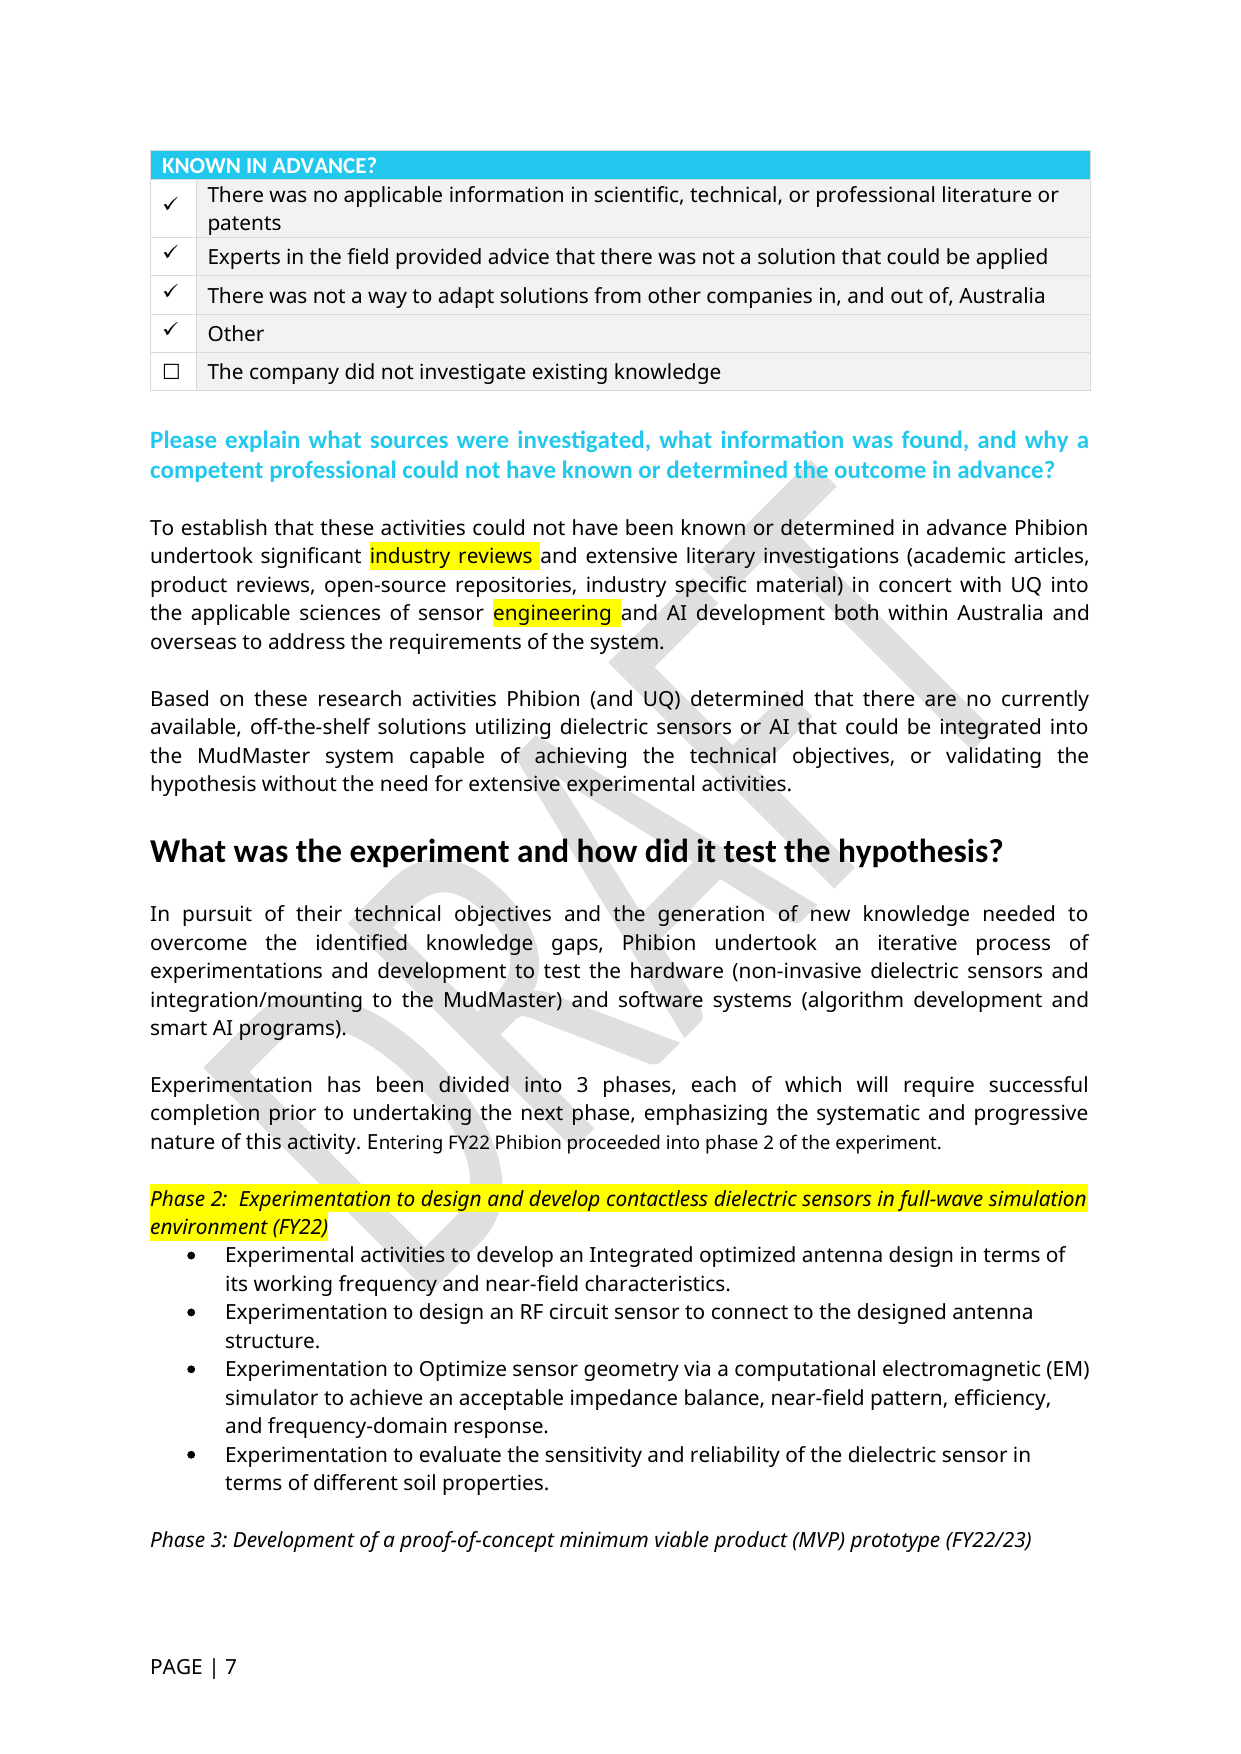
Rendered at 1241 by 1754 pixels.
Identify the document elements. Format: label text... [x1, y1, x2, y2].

subtitle Please explain what sources were investigated, what information was found, and why a competent professional could not have known or determined the outcome in advance? [150, 424, 1090, 485]
list Experimentation to design an RF circuit sensor to connect to the designed antenna structure. [187, 1297, 1090, 1354]
text Phase 2: Experimentation to design and develop contactless dielectric sensors in full-wave simulation environment (FY22) [328, 1184, 1090, 1241]
table_cell There was no applicable information in scientific, technical, or professional literature or patents [197, 180, 1090, 237]
text To establish that these activities could not have been known or determined in advance Phibion undertook significant industry reviews and extensive literary investigations (academic articles, product reviews, open-source repositories, industry specific material) in concert with UQ into the applicable sciences of sensor engineering and AI development both within Australia and overseas to address the requirements of the system. [150, 513, 1090, 655]
list Experimental activities to develop an Integrated optimized antenna design in terms of its working frequency and near-field characteristics. [187, 1241, 1090, 1297]
table_cell The company did not investigate existing knowledge [197, 353, 1090, 390]
table_cell There was not a way to adapt solutions from other companies in, and out of, Australia [197, 276, 1090, 314]
list Experimentation to evaluate the sensitivity and reliability of the dielectric sensor in terms of different soil properties. [187, 1440, 1090, 1497]
table_cell Other [197, 315, 1090, 352]
text Experimentation has been divided into 3 phases, each of which will require successful completion prior to undertaking the next phase, emphasizing the systematic and progressive nature of this activity. Entering FY22 Phibion proceeded into phase 2 of the experiment. [150, 1070, 1090, 1155]
table_cell Experts in the field provided advice that there was not a solution that could be applied [197, 238, 1090, 275]
text In pursuit of their technical objectives and the generation of new knowledge needed to overcome the identified knowledge gaps, Phibion undertook an iterative process of experimentations and development to test the hardware (non-invasive dielectric sensors and integration/mounting to the MudMaster) and software systems (algorithm development and smart AI programs). [150, 899, 1090, 1042]
list Experimentation to Optimize sensor geometry via a computational electromagnetic (EM) simulator to achieve an acceptable impedance balance, near-field pattern, efficiency, and frequency-domain response. [187, 1354, 1090, 1440]
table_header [151, 151, 1090, 179]
subtitle What was the experiment and how did it test the hypothesis? [150, 830, 1090, 871]
text Based on these research activities Phibion (and UQ) determined that there are no currently available, off-the-shelf solutions utilizing dielectric sensors or AI that could be integrated into the MudMaster system capable of achieving the technical objectives, or validating the hypothesis without the need for extensive experimental activities. [150, 684, 1090, 798]
text Phase 3: Development of a proof-of-concept minimum viable product (MVP) prototype (FY22/23) [150, 1525, 1090, 1553]
